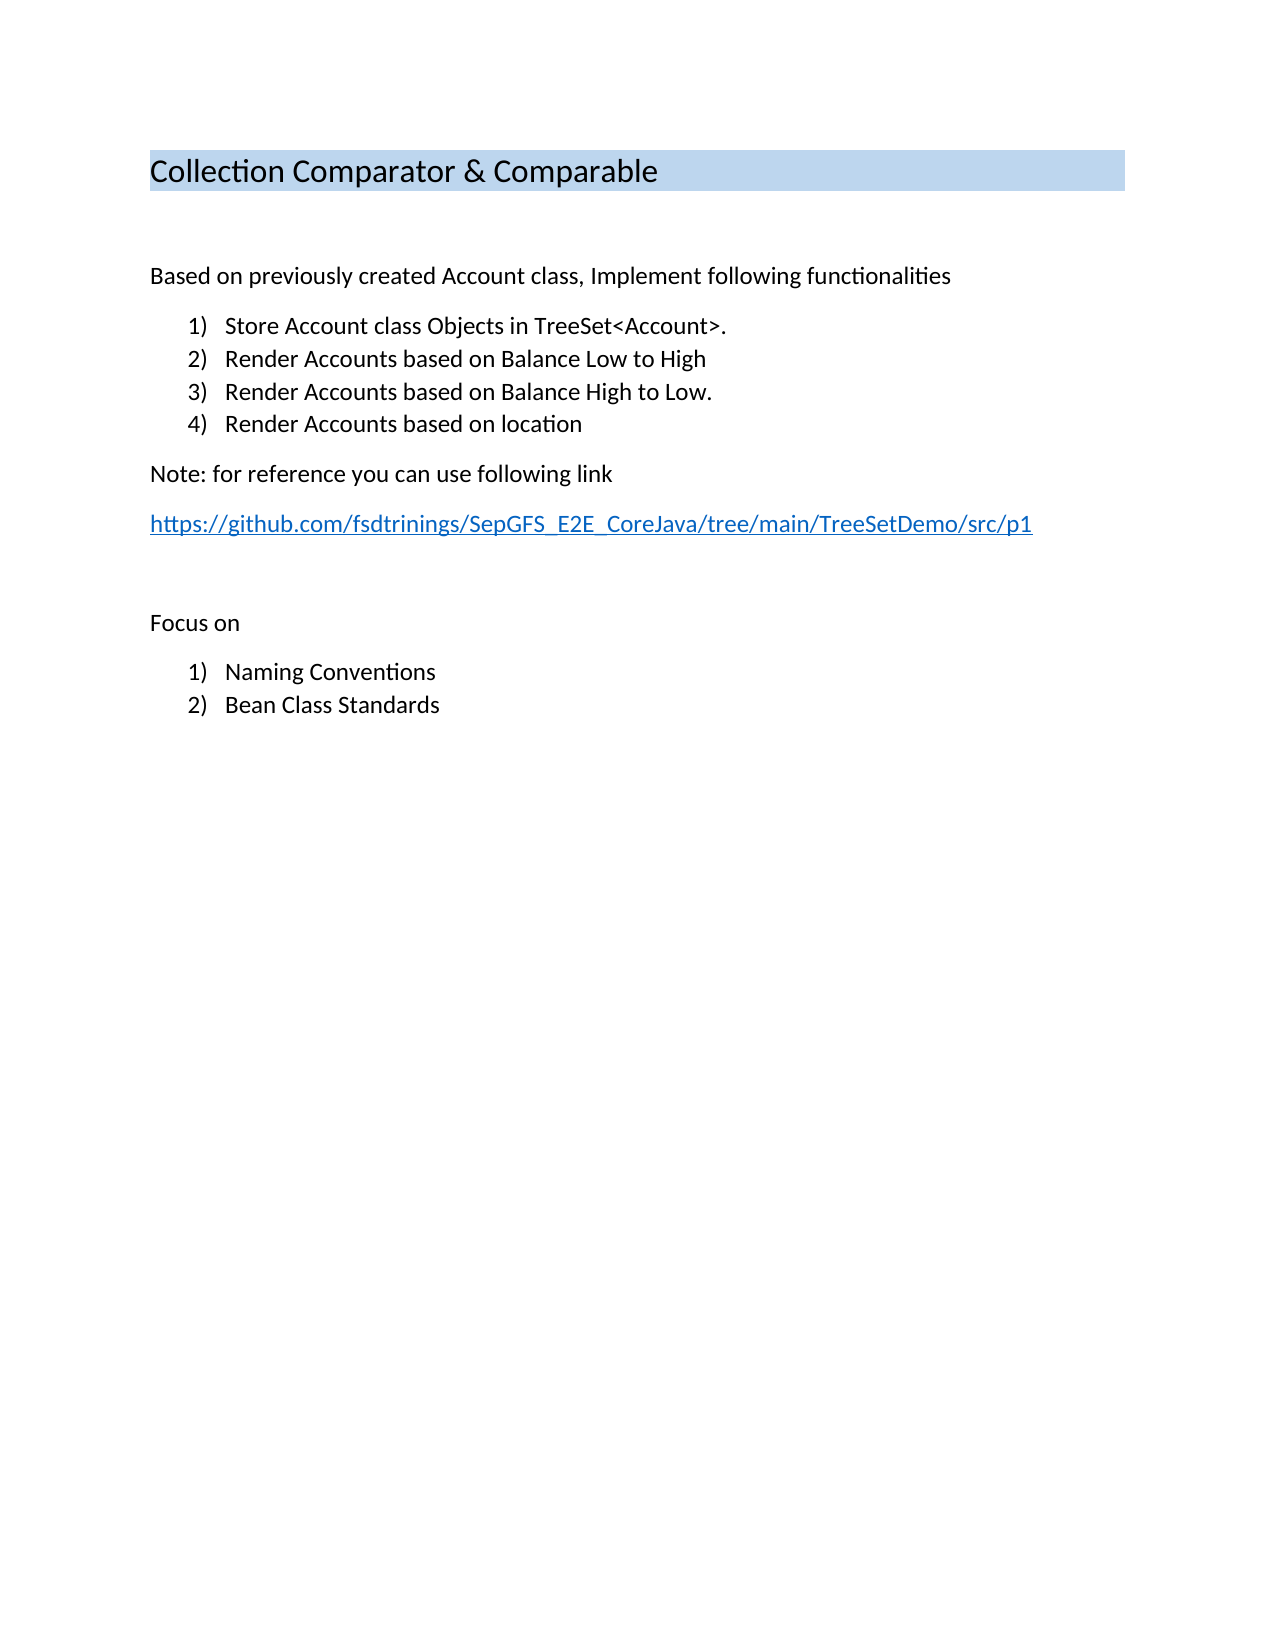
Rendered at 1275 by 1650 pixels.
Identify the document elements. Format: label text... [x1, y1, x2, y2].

list Render Accounts based on location [187, 408, 1125, 439]
text Based on previously created Account class, Implement following functionalities [150, 260, 1125, 291]
text https://github.com/fsdtrinings/SepGFS_E2E_CoreJava/tree/main/TreeSetDemo/src/p1 [150, 508, 1125, 538]
text Note: for reference you can use following link [150, 458, 1125, 489]
list Store Account class Objects in TreeSet<Account>. [187, 310, 1125, 340]
text Focus on [150, 607, 1125, 637]
list Naming Conventions [187, 656, 1125, 687]
list Bean Class Standards [187, 689, 1125, 720]
list Render Accounts based on Balance Low to High [187, 343, 1125, 373]
list Render Accounts based on Balance High to Low. [187, 376, 1125, 406]
text Collection Comparator & Comparable [150, 150, 1125, 191]
